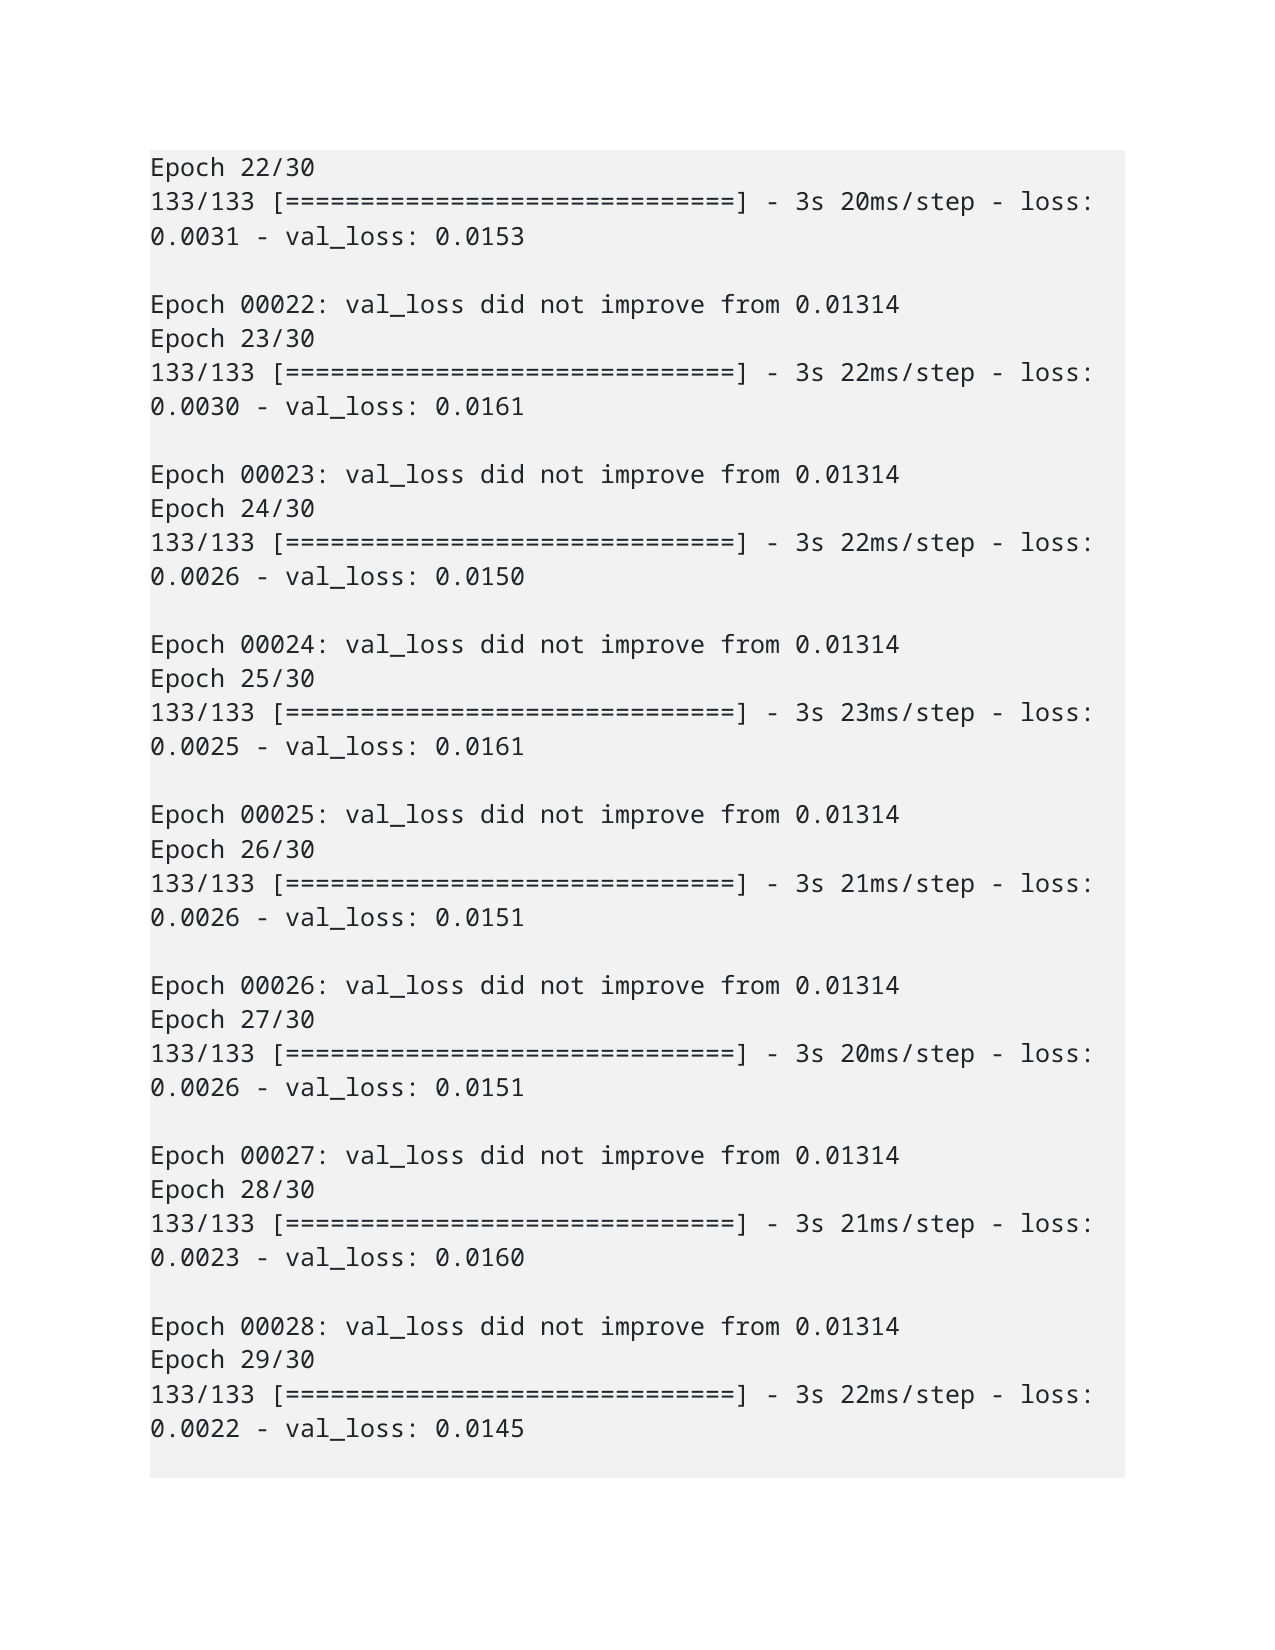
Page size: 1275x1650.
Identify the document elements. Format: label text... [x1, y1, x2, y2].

text Epoch 26/30 [150, 831, 1125, 865]
text 133/133 [==============================] - 3s 22ms/step - loss: 0.0030 - val_loss: 0.0161 [150, 354, 1125, 422]
text Epoch 00027: val_loss did not improve from 0.01314 [150, 1138, 1125, 1172]
text 133/133 [==============================] - 3s 22ms/step - loss: 0.0026 - val_loss: 0.0150 [150, 525, 1125, 593]
text Epoch 27/30 [150, 1002, 1125, 1036]
text Epoch 00028: val_loss did not improve from 0.01314 [150, 1308, 1125, 1342]
text Epoch 25/30 [150, 661, 1125, 695]
text Epoch 28/30 [150, 1172, 1125, 1206]
text 133/133 [==============================] - 3s 21ms/step - loss: 0.0023 - val_loss: 0.0160 [150, 1206, 1125, 1274]
text 133/133 [==============================] - 3s 23ms/step - loss: 0.0025 - val_loss: 0.0161 [150, 695, 1125, 763]
text Epoch 23/30 [150, 320, 1125, 354]
text Epoch 00026: val_loss did not improve from 0.01314 [150, 967, 1125, 1002]
text Epoch 00022: val_loss did not improve from 0.01314 [150, 286, 1125, 320]
text Epoch 00025: val_loss did not improve from 0.01314 [150, 797, 1125, 831]
text 133/133 [==============================] - 3s 20ms/step - loss: 0.0031 - val_loss: 0.0153 [150, 184, 1125, 252]
text Epoch 24/30 [150, 491, 1125, 525]
text Epoch 00023: val_loss did not improve from 0.01314 [150, 457, 1125, 491]
text Epoch 22/30 [150, 150, 1125, 184]
text Epoch 00024: val_loss did not improve from 0.01314 [150, 627, 1125, 661]
text Epoch 29/30 [150, 1342, 1125, 1376]
text 133/133 [==============================] - 3s 21ms/step - loss: 0.0026 - val_loss: 0.0151 [150, 865, 1125, 933]
text 133/133 [==============================] - 3s 22ms/step - loss: 0.0022 - val_loss: 0.0145 [150, 1376, 1125, 1444]
text 133/133 [==============================] - 3s 20ms/step - loss: 0.0026 - val_loss: 0.0151 [150, 1036, 1125, 1104]
